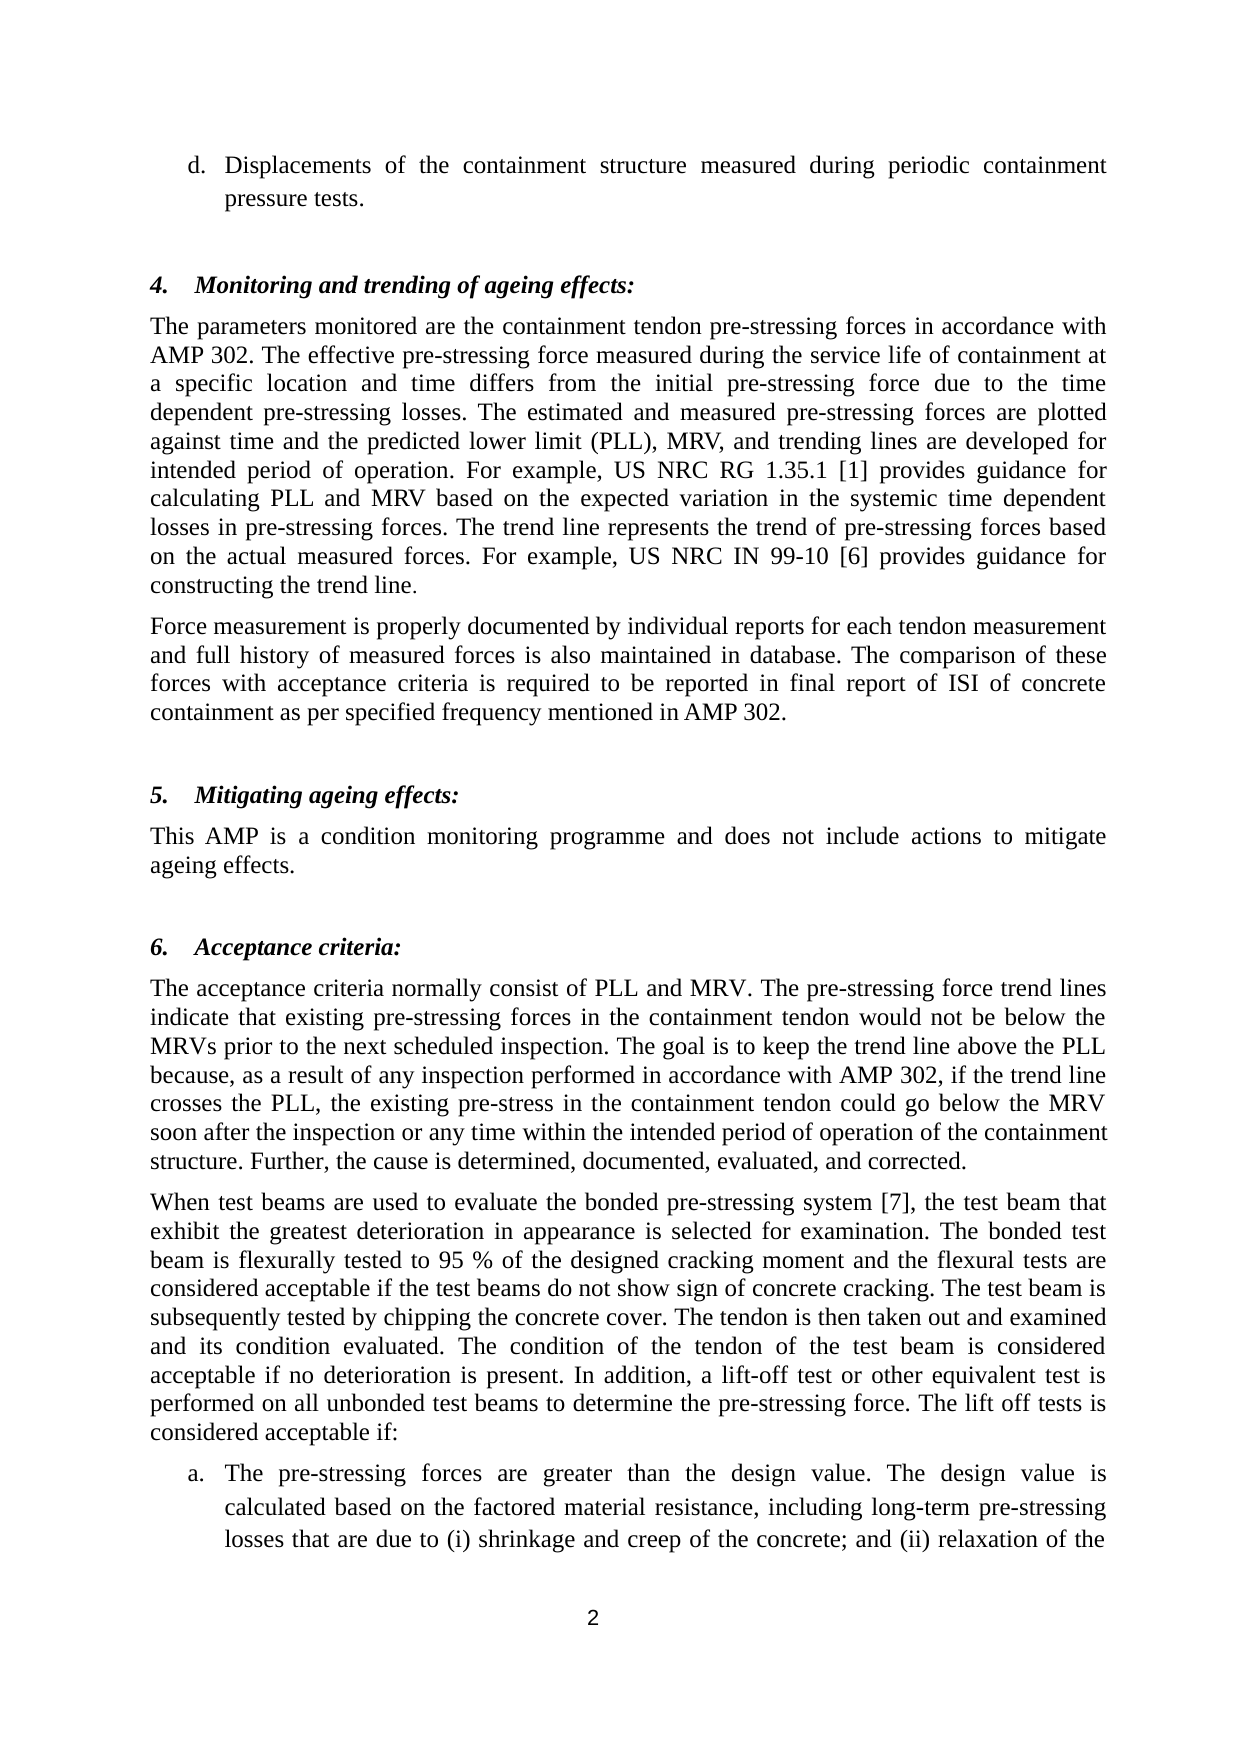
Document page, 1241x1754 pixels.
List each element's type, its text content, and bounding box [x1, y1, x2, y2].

text 6. Acceptance criteria: [150, 932, 1107, 961]
text When test beams are used to evaluate the bonded pre-stressing system [7], the test beam that exhibit the greatest deterioration in appearance is selected for examination. The bonded test beam is flexurally tested to 95 % of the designed cracking moment and the flexural tests are considered acceptable if the test beams do not show sign of concrete cracking. The test beam is subsequently tested by chipping the concrete cover. The tendon is then taken out and examined and its condition evaluated. The condition of the tendon of the test beam is considered acceptable if no deterioration is present. In addition, a lift-off test or other equivalent test is performed on all unbonded test beams to determine the pre-stressing force. The lift off tests is considered acceptable if: [150, 1187, 1107, 1446]
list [187, 1458, 1107, 1553]
text The parameters monitored are the containment tendon pre-stressing forces in accordance with AMP 302. The effective pre-stressing force measured during the service life of containment at a specific location and time differs from the initial pre-stressing force due to the time dependent pre-stressing losses. The estimated and measured pre-stressing forces are plotted against time and the predicted lower limit (PLL), MRV, and trending lines are developed for intended period of operation. For example, US NRC RG 1.35.1 [1] provides guidance for calculating PLL and MRV based on the expected variation in the systemic time dependent losses in pre-stressing forces. The trend line represents the trend of pre-stressing forces based on the actual measured forces. For example, US NRC IN 99-10 [6] provides guidance for constructing the trend line. [150, 311, 1107, 598]
list Displacements of the containment structure measured during periodic containment pressure tests. [187, 150, 1107, 212]
text This AMP is a condition monitoring programme and does not include actions to mitigate ageing effects. [150, 821, 1107, 878]
text Force measurement is properly documented by individual reports for each tendon measurement and full history of measured forces is also maintained in database. The comparison of these forces with acceptance criteria is required to be reported in final report of ISI of concrete containment as per specified frequency mentioned in AMP 302. [150, 611, 1107, 726]
text The acceptance criteria normally consist of PLL and MRV. The pre-stressing force trend lines indicate that existing pre-stressing forces in the containment tendon would not be below the MRVs prior to the next scheduled inspection. The goal is to keep the trend line above the PLL because, as a result of any inspection performed in accordance with AMP 302, if the trend line crosses the PLL, the existing pre-stress in the containment tendon could go below the MRV soon after the inspection or any time within the intended period of operation of the containment structure. Further, the cause is determined, documented, evaluated, and corrected. [150, 973, 1107, 1175]
text 5. Mitigating ageing effects: [150, 780, 1107, 808]
text 4. Monitoring and trending of ageing effects: [150, 270, 1107, 298]
